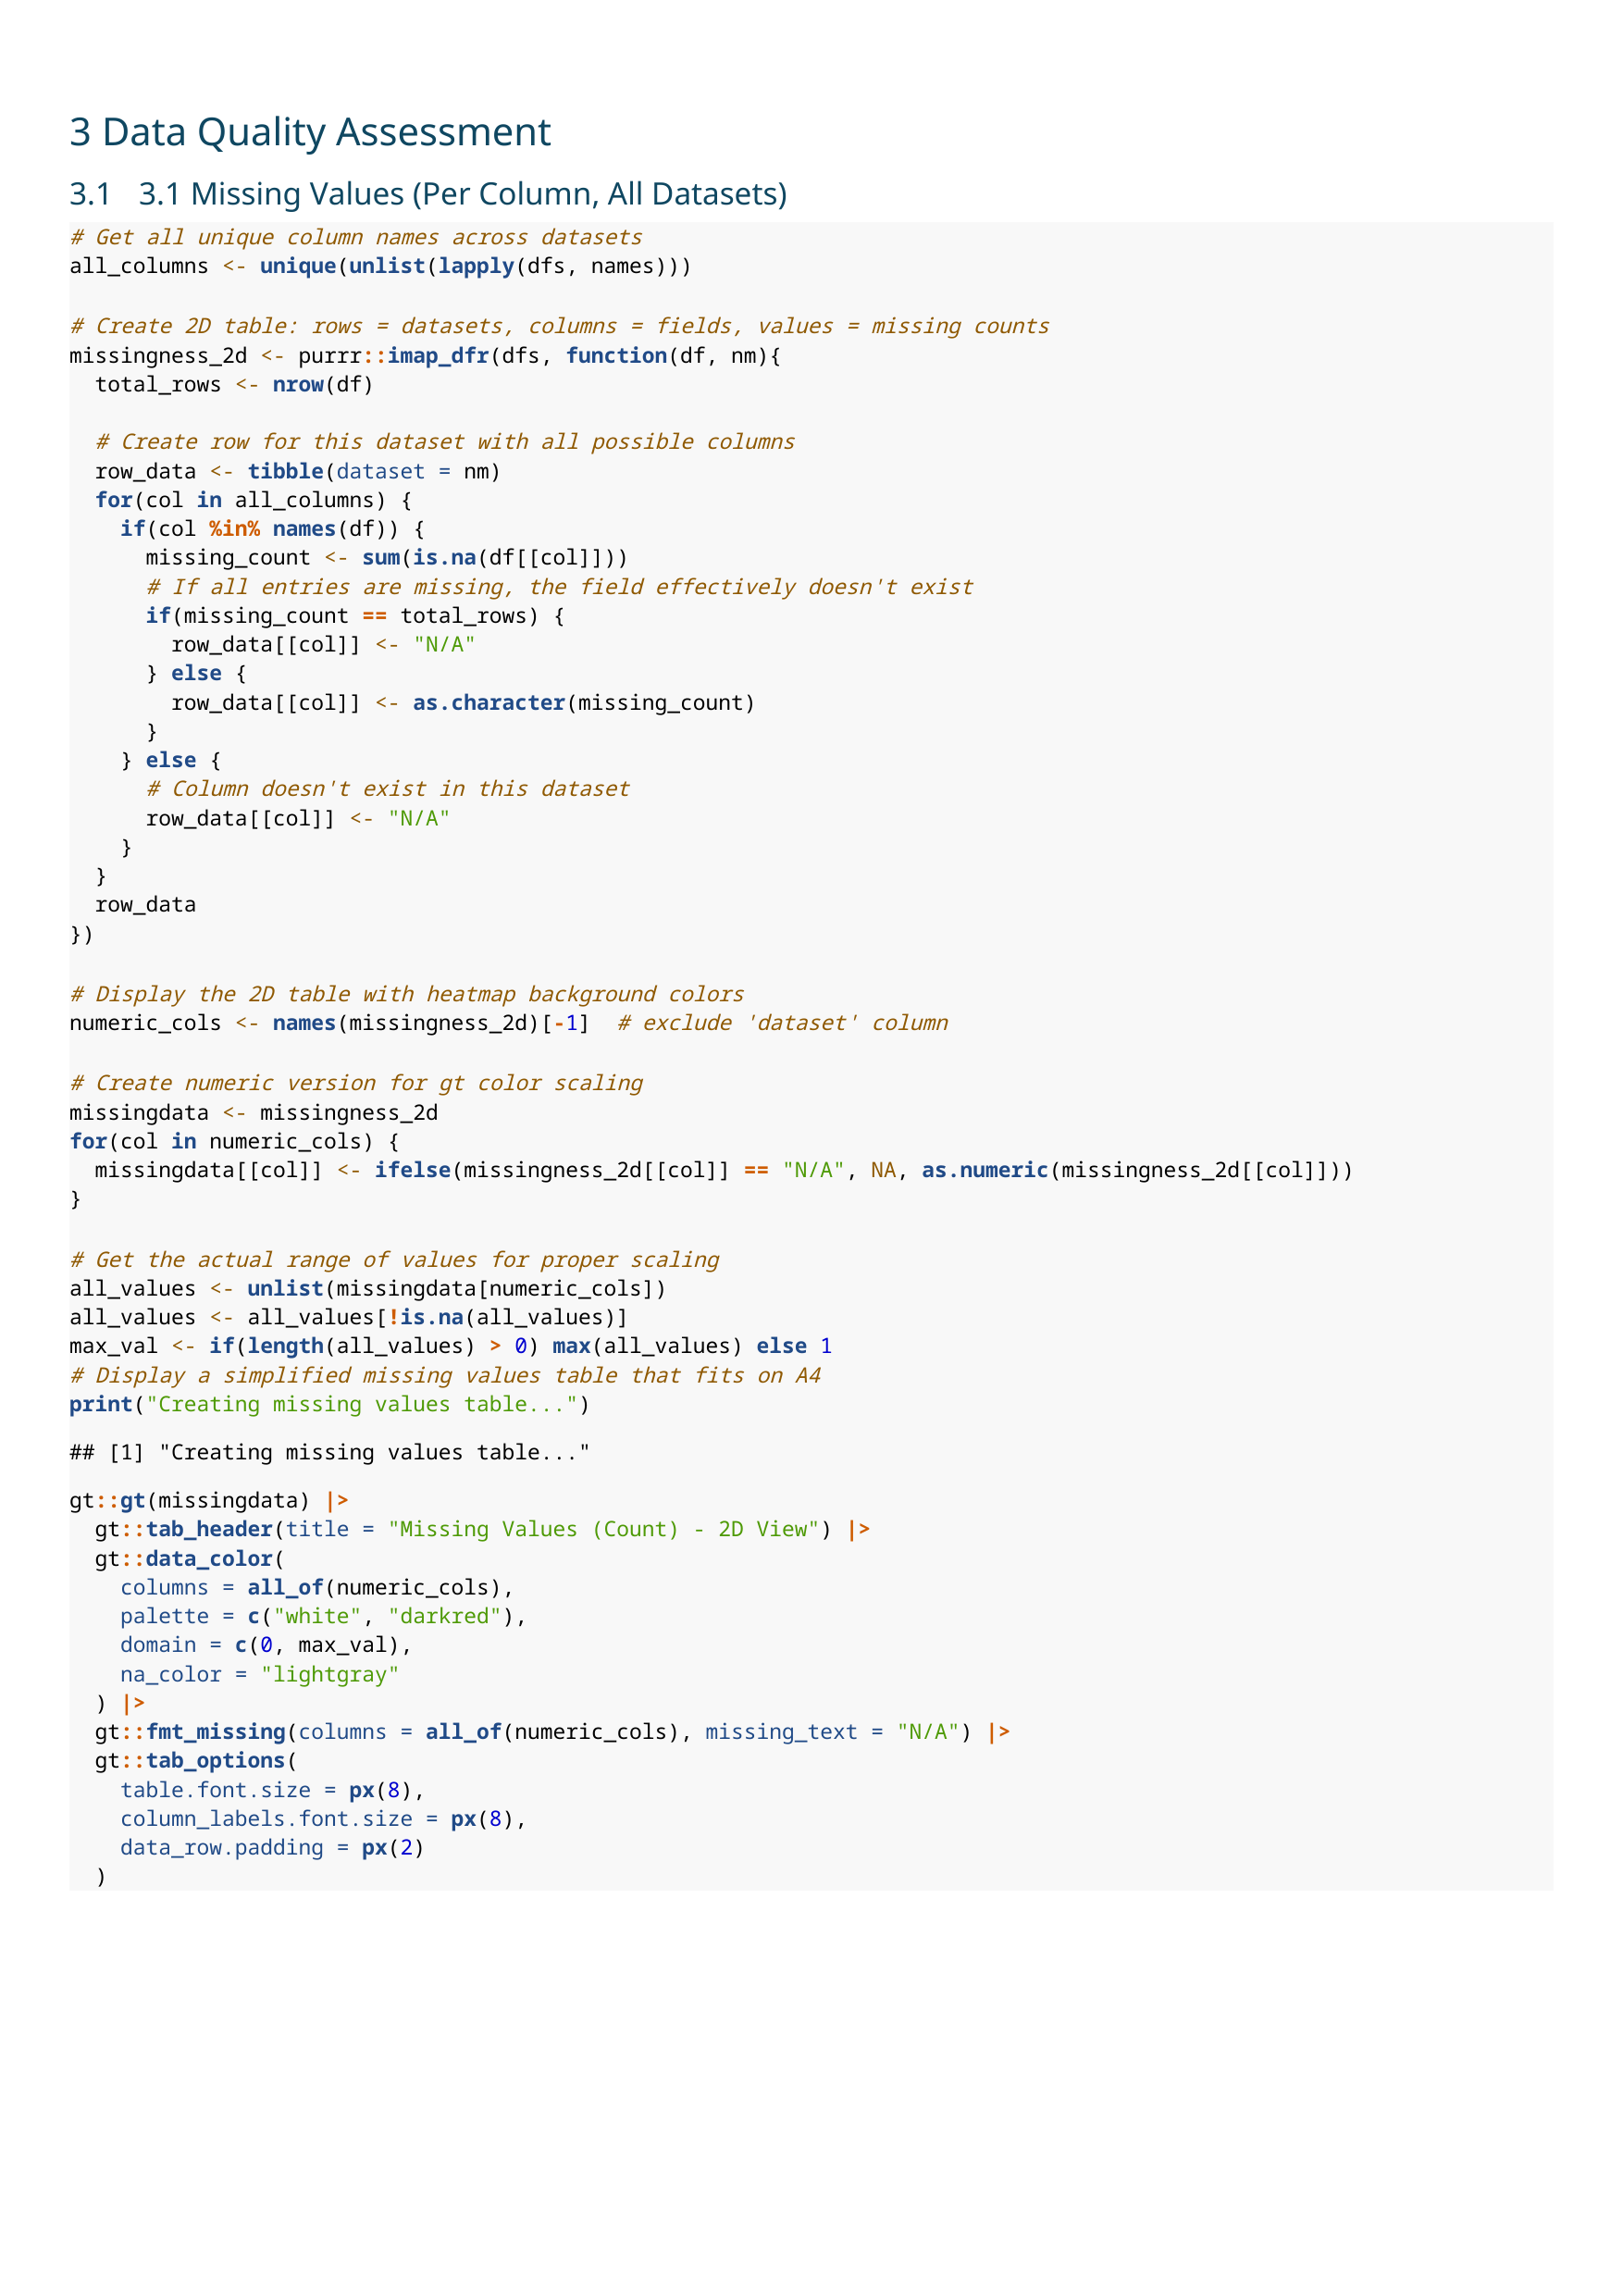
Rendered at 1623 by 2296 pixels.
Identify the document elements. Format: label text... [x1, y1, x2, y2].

text # Get all unique column names across datasets all_columns <- unique(unlist(lapply(dfs, names))) # Create 2D table: rows = datasets, columns = fields, values = missing counts missingness_2d <- purrr::imap_dfr(dfs, function(df, nm){ total_rows <- nrow(df) # Create row for this dataset with all possible columns row_data <- tibble(dataset = nm) for(col in all_columns) { if(col %in% names(df)) { missing_count <- sum(is.na(df[[col]])) # If all entries are missing, the field effectively doesn't exist if(missing_count == total_rows) { row_data[[col]] <- "N/A" } else { row_data[[col]] <- as.character(missing_count) } } else { # Column doesn't exist in this dataset row_data[[col]] <- "N/A" } } row_data }) # Display the 2D table with heatmap background colors numeric_cols <- names(missingness_2d)[-1] # exclude 'dataset' column # Create numeric version for gt color scaling missingdata <- missingness_2d for(col in numeric_cols) { missingdata[[col]] <- ifelse(missingness_2d[[col]] == "N/A", NA, as.numeric(missingness_2d[[col]])) } # Get the actual range of values for proper scaling all_values <- unlist(missingdata[numeric_cols]) all_values <- all_values[!is.na(all_values)] max_val <- if(length(all_values) > 0) max(all_values) else 1 # Display a simplified missing values table that fits on A4 print("Creating missing values table...") [69, 222, 1554, 1418]
subtitle 3 Data Quality Assessment [69, 104, 1554, 156]
text ## [1] "Creating missing values table..." [69, 1437, 1554, 1466]
text gt::gt(missingdata) |> gt::tab_header(title = "Missing Values (Count) - 2D View") |> gt::data_color( columns = all_of(numeric_cols), palette = c("white", "darkred"), domain = c(0, max_val), na_color = "lightgray" ) |> gt::fmt_missing(columns = all_of(numeric_cols), missing_text = "N/A") |> gt::tab_options( table.font.size = px(8), column_labels.font.size = px(8), data_row.padding = px(2) ) [107, 1485, 1554, 1891]
subtitle 3.1 3.1 Missing Values (Per Column, All Datasets) [69, 172, 1554, 214]
